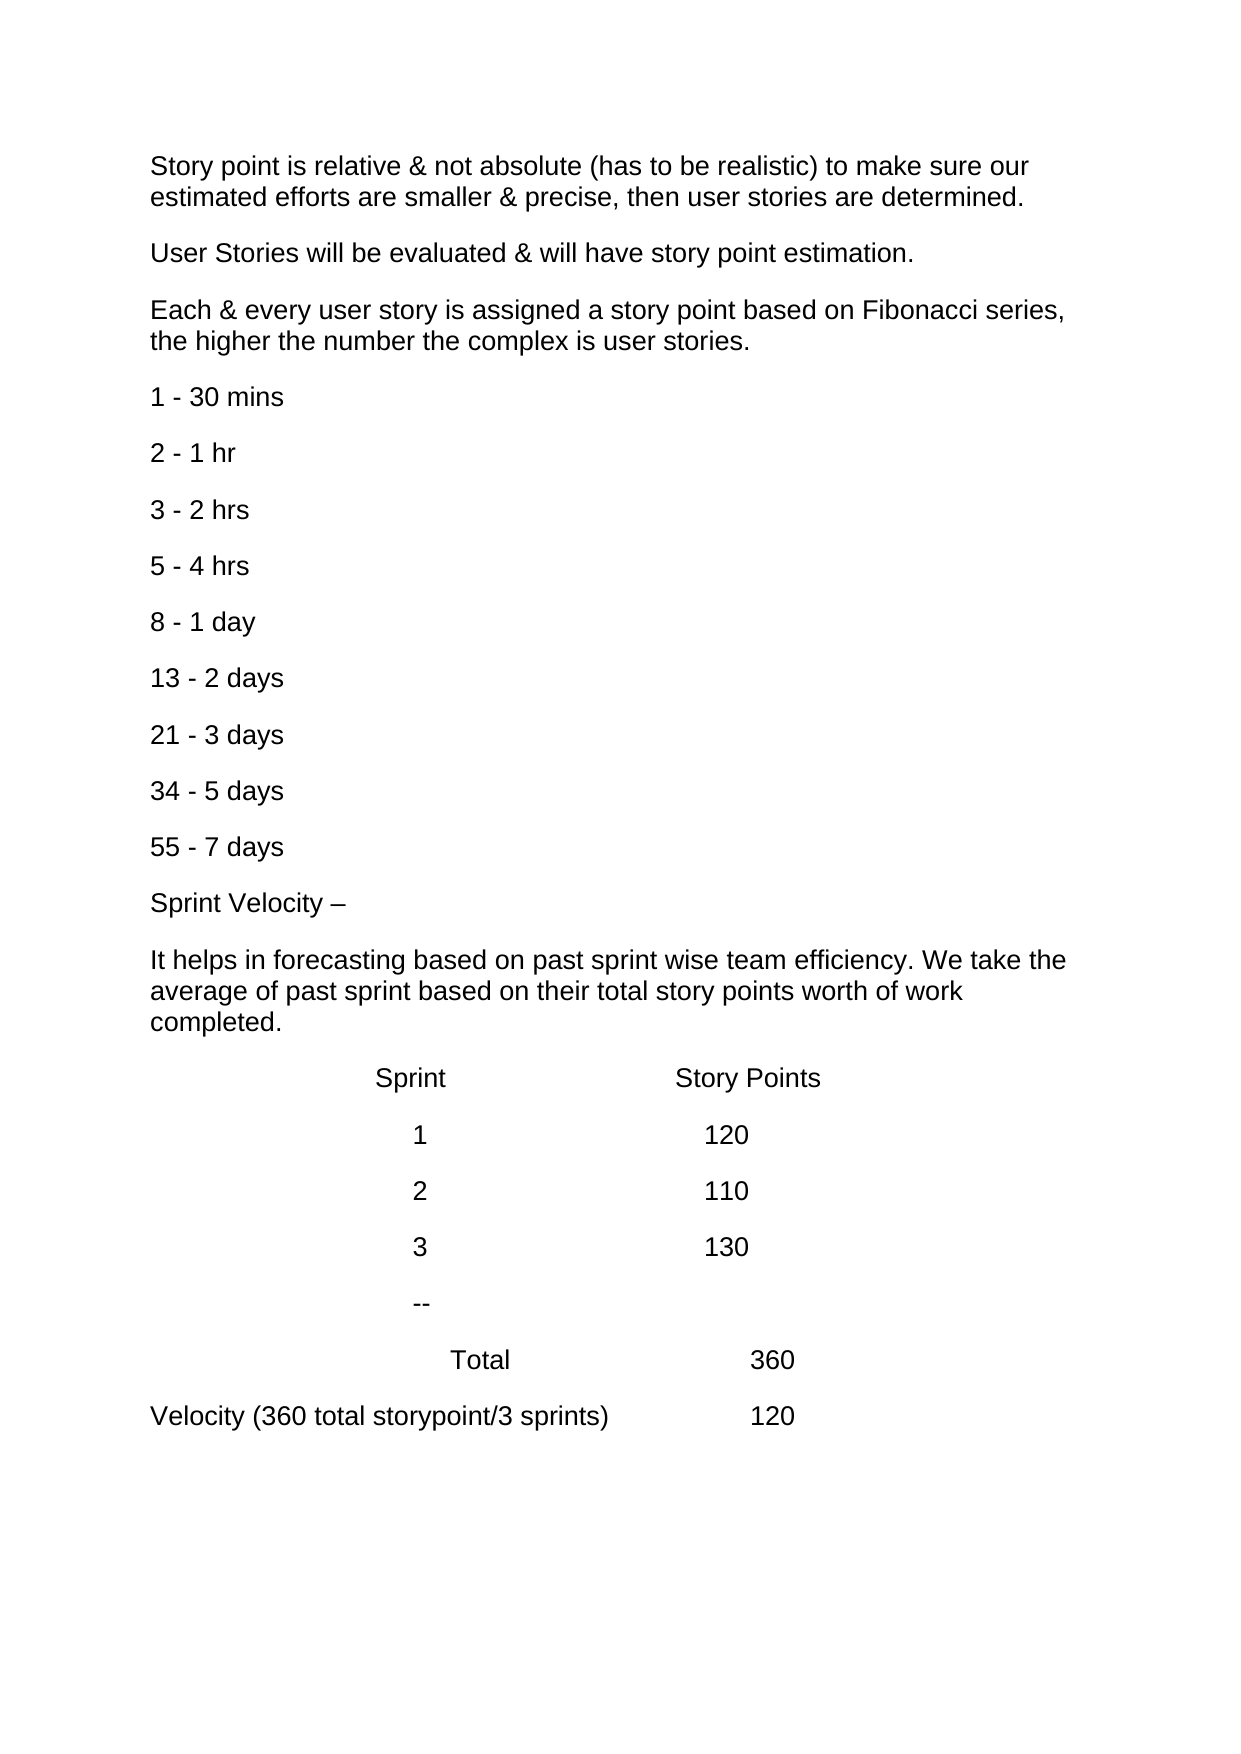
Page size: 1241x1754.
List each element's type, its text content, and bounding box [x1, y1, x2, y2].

text Velocity (360 total storypoint/3 sprints) 120 [150, 1400, 1090, 1431]
text Sprint Story Points [300, 1062, 1090, 1094]
text 2 110 [412, 1175, 1090, 1206]
text 13 - 2 days [150, 662, 1090, 694]
text Story point is relative & not absolute (has to be realistic) to make sure our estimated efforts are smaller & precise, then user stories are determined. [150, 150, 1090, 212]
text 1 - 30 mins [150, 381, 1090, 412]
text 8 - 1 day [150, 606, 1090, 637]
text Each & every user story is assigned a story point based on Fibonacci series, the higher the number the complex is user stories. [150, 294, 1090, 356]
text -- [412, 1287, 1090, 1319]
text 55 - 7 days [150, 831, 1090, 862]
text User Stories will be evaluated & will have story point estimation. [150, 237, 1090, 269]
text 21 - 3 days [150, 719, 1090, 750]
text It helps in forecasting based on past sprint wise team efficiency. We take the average of past sprint based on their total story points worth of work completed. [150, 944, 1090, 1037]
text 5 - 4 hrs [150, 550, 1090, 581]
text 1 120 [412, 1119, 1090, 1150]
text Total 360 [412, 1344, 1090, 1375]
text Sprint Velocity – [150, 887, 1090, 919]
text 3 130 [412, 1231, 1090, 1262]
text 3 - 2 hrs [150, 494, 1090, 525]
text 34 - 5 days [150, 775, 1090, 806]
text 2 - 1 hr [150, 437, 1090, 469]
